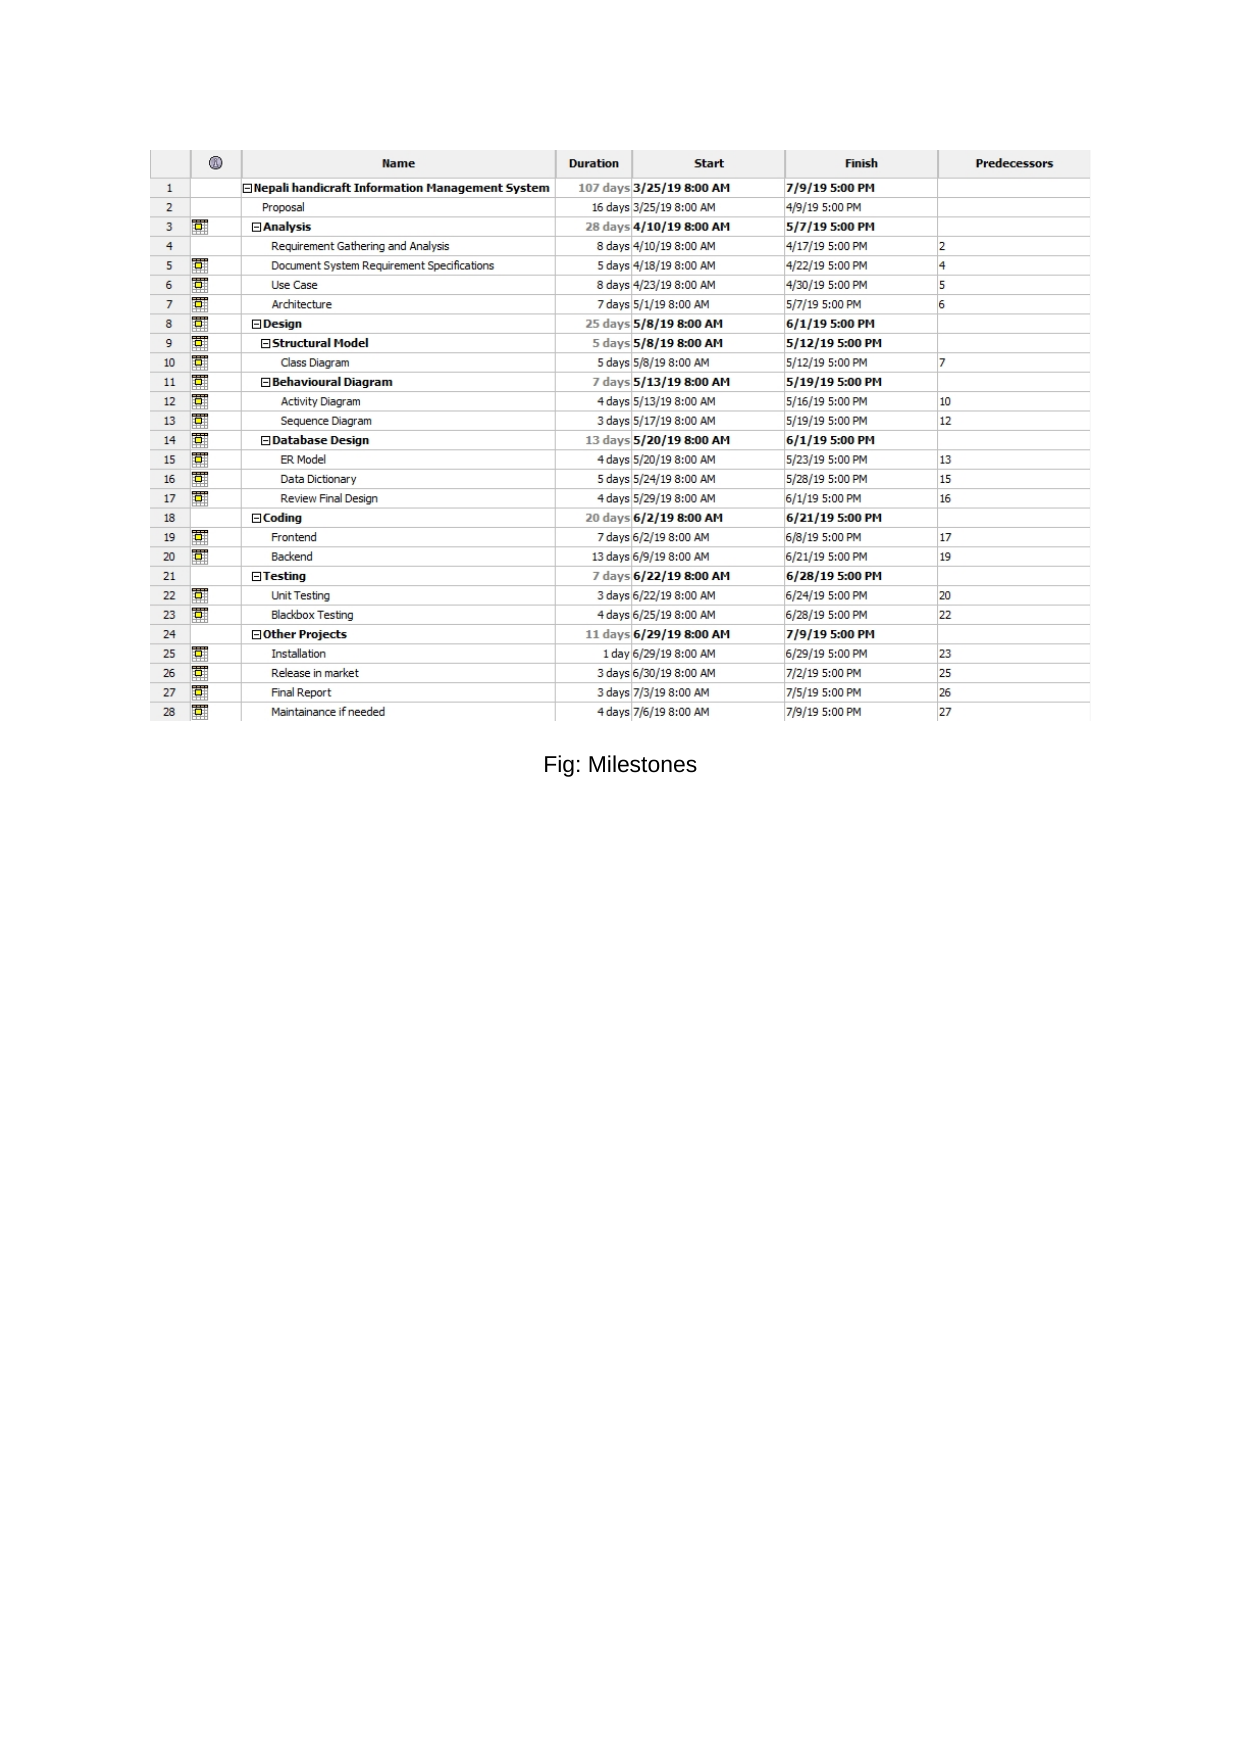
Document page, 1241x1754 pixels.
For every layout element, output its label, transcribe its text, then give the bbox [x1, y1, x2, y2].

text Fig: Milestones [150, 751, 1090, 777]
picture [150, 150, 1091, 721]
